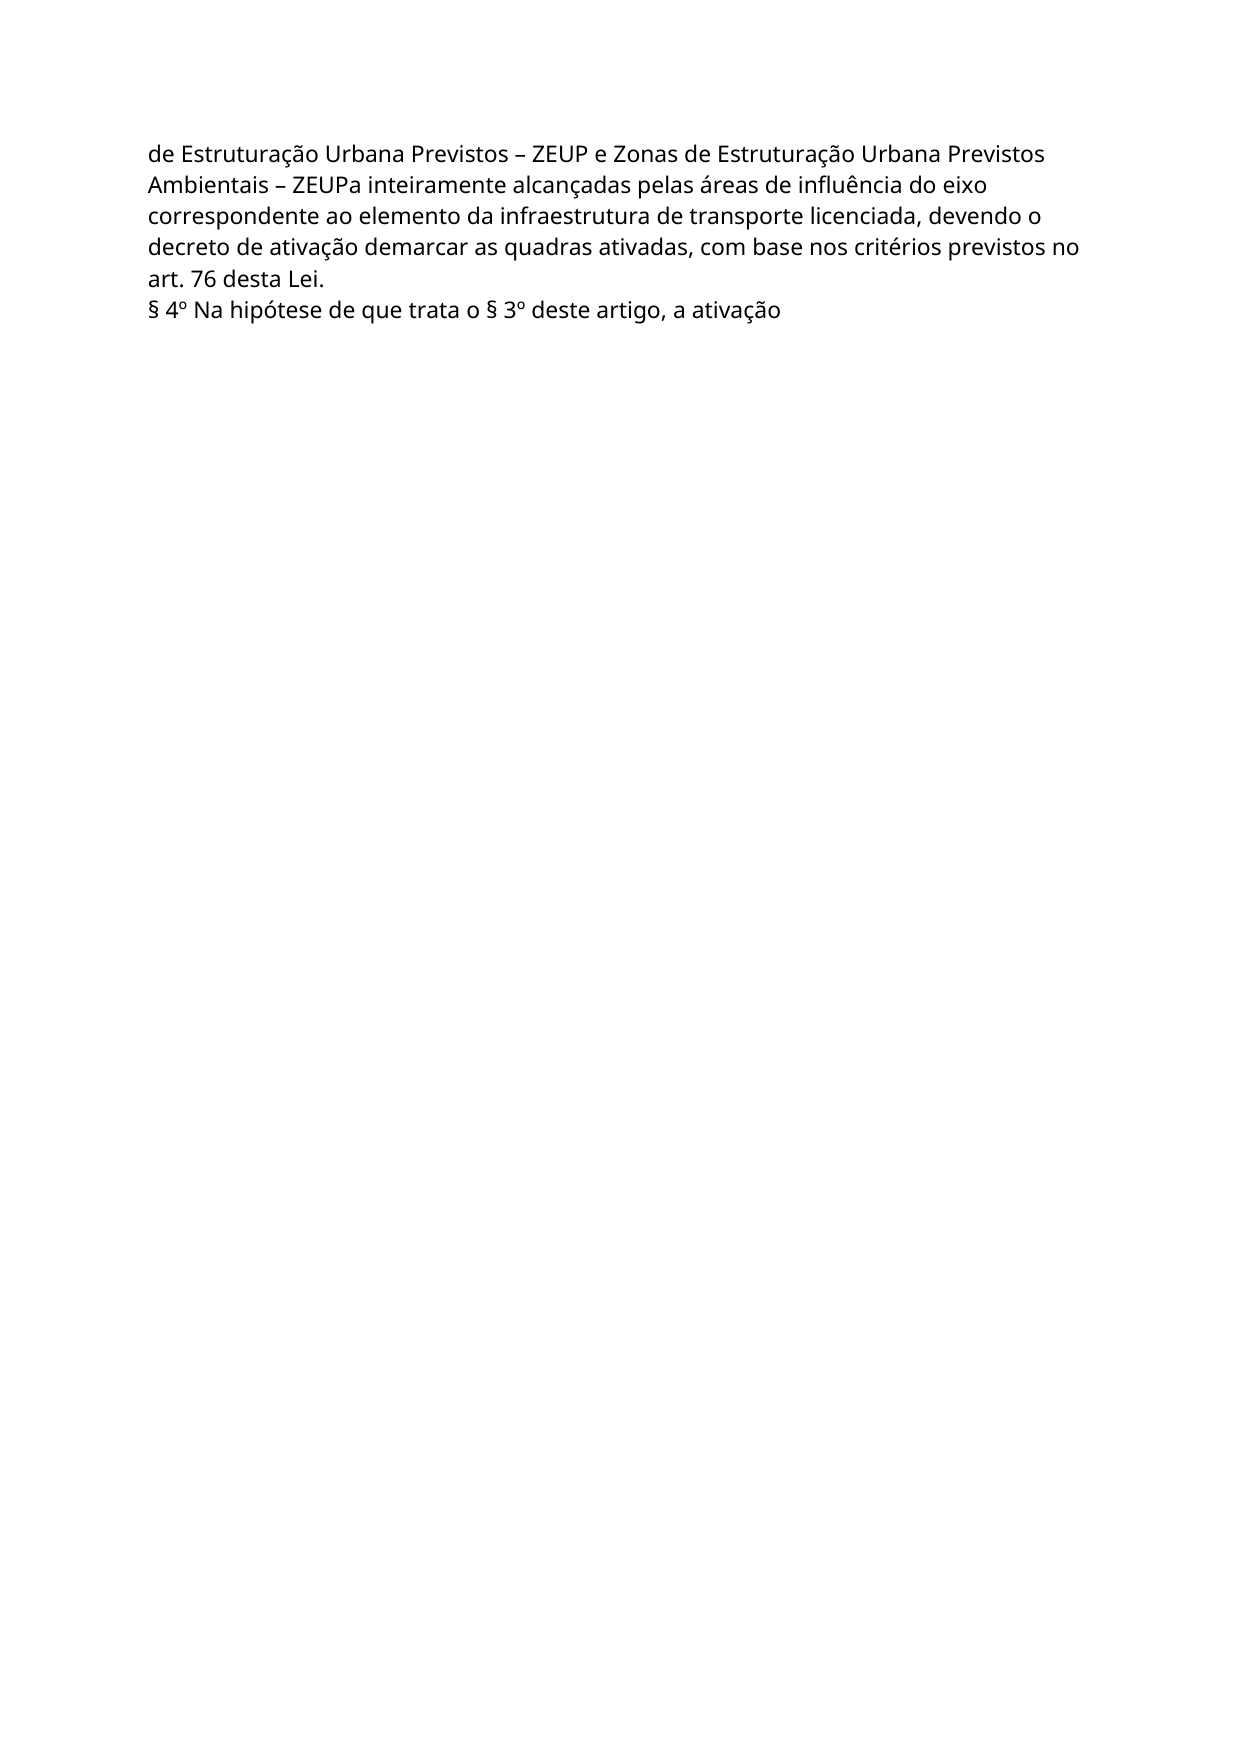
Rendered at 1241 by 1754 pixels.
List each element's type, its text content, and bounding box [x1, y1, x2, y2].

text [148, 137, 1093, 294]
text § 4º Na hipótese de que trata o § 3º deste artigo, a ativação [148, 294, 1093, 325]
